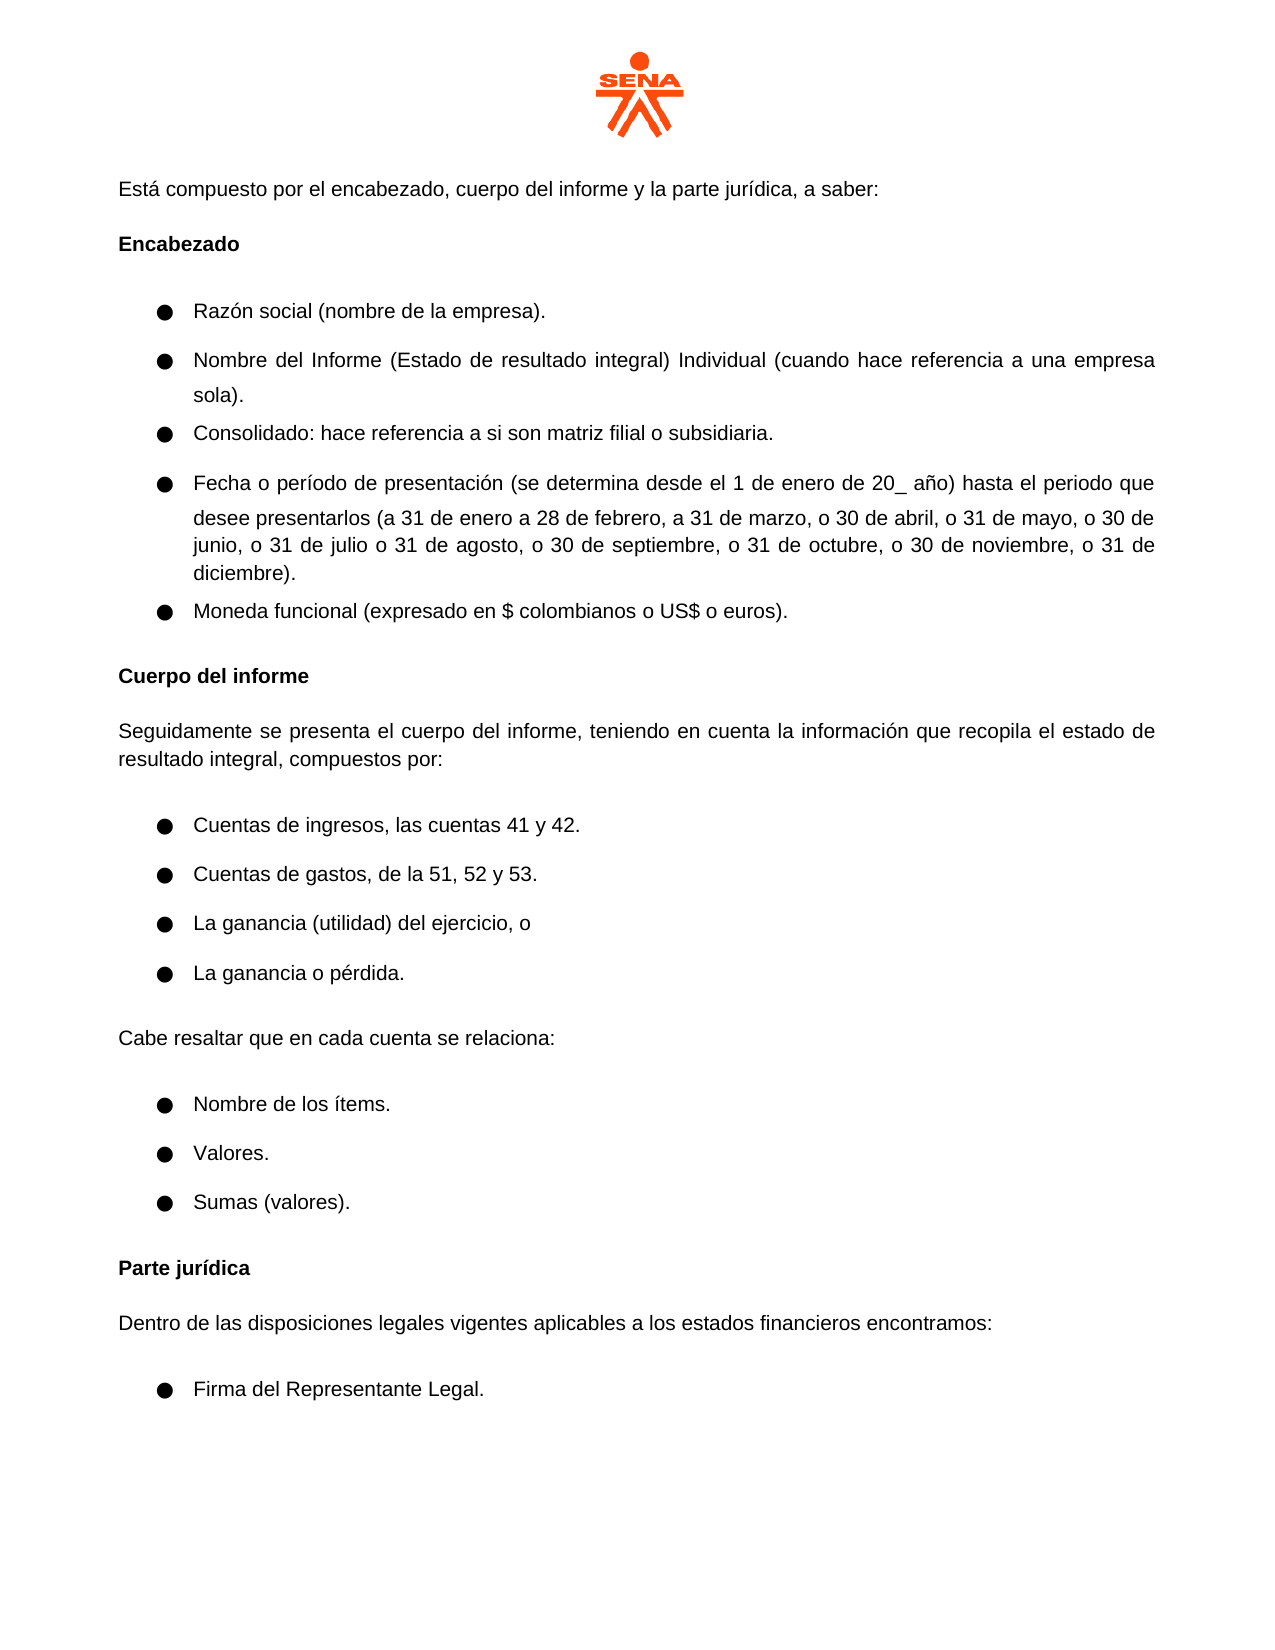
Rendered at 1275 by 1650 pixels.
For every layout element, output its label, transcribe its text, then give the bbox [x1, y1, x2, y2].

list Fecha o período de presentación (se determina desde el 1 de enero de 20_ año) hasta el periodo que desee presentarlos (a 31 de enero a 28 de febrero, a 31 de marzo, o 30 de abril, o 31 de mayo, o 30 de junio, o 31 de julio o 31 de agosto, o 30 de septiembre, o 31 de octubre, o 30 de noviembre, o 31 de diciembre). [156, 459, 1157, 584]
text Está compuesto por el encabezado, cuerpo del informe y la parte jurídica, a saber: [118, 177, 1157, 201]
text Seguidamente se presenta el cuerpo del informe, teniendo en cuenta la información que recopila el estado de resultado integral, compuestos por: [118, 719, 1157, 771]
list Firma del Representante Legal. [156, 1365, 1157, 1408]
text Cabe resaltar que en cada cuenta se relaciona: [118, 1026, 1157, 1049]
list Razón social (nombre de la empresa). [156, 287, 1157, 330]
list Cuentas de gastos, de la 51, 52 y 53. [156, 851, 1157, 894]
text Dentro de las disposiciones legales vigentes aplicables a los estados financieros encontramos: [118, 1310, 1157, 1334]
list Nombre del Informe (Estado de resultado integral) Individual (cuando hace referencia a una empresa sola). [156, 336, 1157, 406]
list La ganancia o pérdida. [156, 949, 1157, 992]
list Nombre de los ítems. [156, 1081, 1157, 1123]
list Sumas (valores). [156, 1179, 1157, 1221]
text Encabezado [118, 232, 1157, 256]
list Moneda funcional (expresado en $ colombianos o US$ o euros). [156, 588, 1157, 631]
list Valores. [156, 1130, 1157, 1172]
text Cuerpo del informe [118, 664, 1157, 688]
list La ganancia (utilidad) del ejercicio, o [156, 900, 1157, 943]
picture [585, 48, 690, 142]
list Consolidado: hace referencia a si son matriz filial o subsidiaria. [156, 410, 1157, 453]
text Parte jurídica [118, 1255, 1157, 1279]
list Cuentas de ingresos, las cuentas 41 y 42. [156, 802, 1157, 844]
